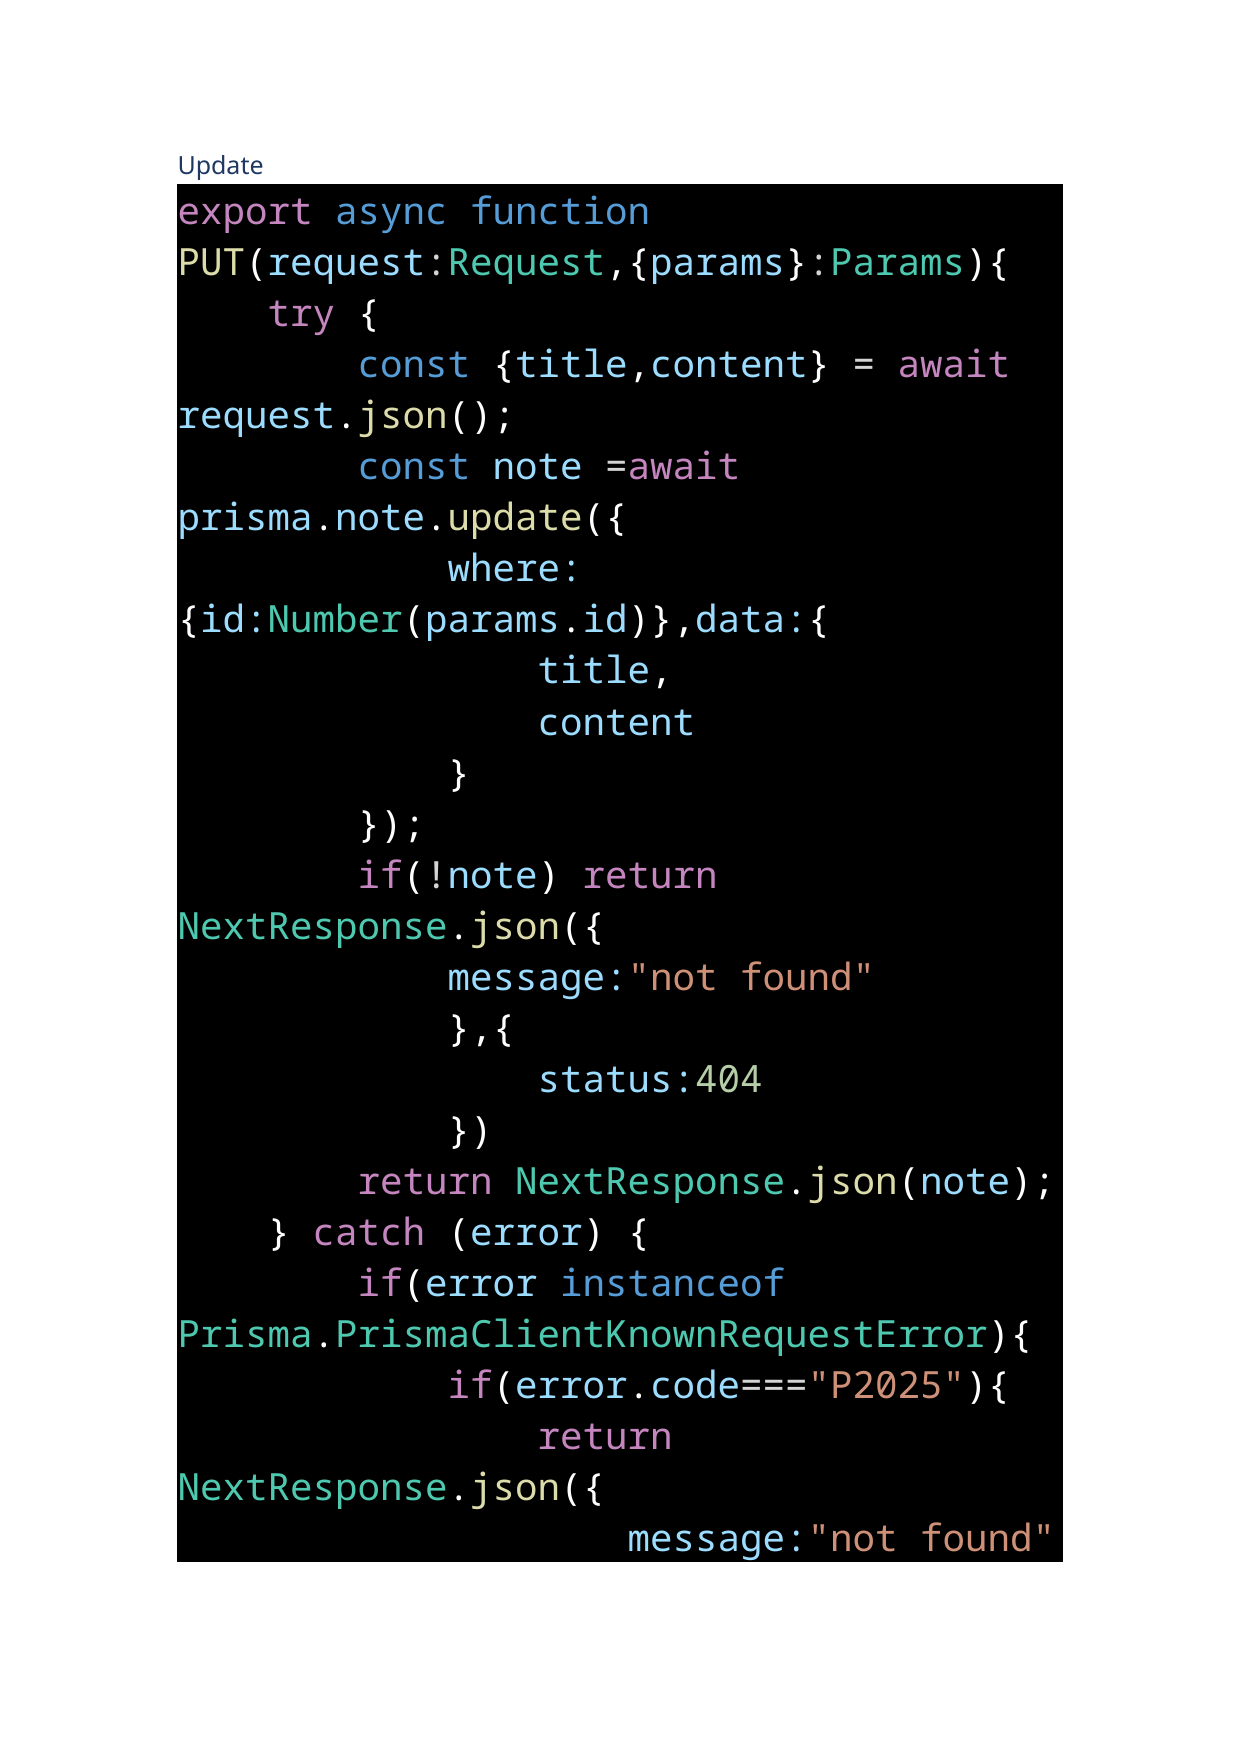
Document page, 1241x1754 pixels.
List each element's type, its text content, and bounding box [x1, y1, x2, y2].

subtitle Update [177, 148, 1063, 182]
text export async function PUT(request:Request,{params}:Params){ [177, 184, 1063, 286]
text message:"not found" [177, 1511, 1063, 1562]
text const note =await prisma.note.update({ [177, 439, 1063, 542]
text try { [177, 286, 1063, 337]
text if(!note) return NextResponse.json({ [177, 848, 1063, 950]
text content [177, 695, 1063, 746]
text },{ [177, 1001, 1063, 1052]
text const {title,content} = await request.json(); [177, 337, 1063, 439]
text } catch (error) { [177, 1205, 1063, 1256]
text status:404 [177, 1052, 1063, 1103]
text if(error instanceof Prisma.PrismaClientKnownRequestError){ [177, 1256, 1063, 1358]
text where:{id:Number(params.id)},data:{ [177, 542, 1063, 644]
text }) [177, 1103, 1063, 1154]
text return NextResponse.json({ [177, 1409, 1063, 1511]
text if(error.code==="P2025"){ [177, 1358, 1063, 1409]
text return NextResponse.json(note); [177, 1154, 1063, 1205]
text }); [177, 797, 1063, 848]
text title, [177, 644, 1063, 695]
text message:"not found" [177, 950, 1063, 1001]
text } [177, 746, 1063, 797]
